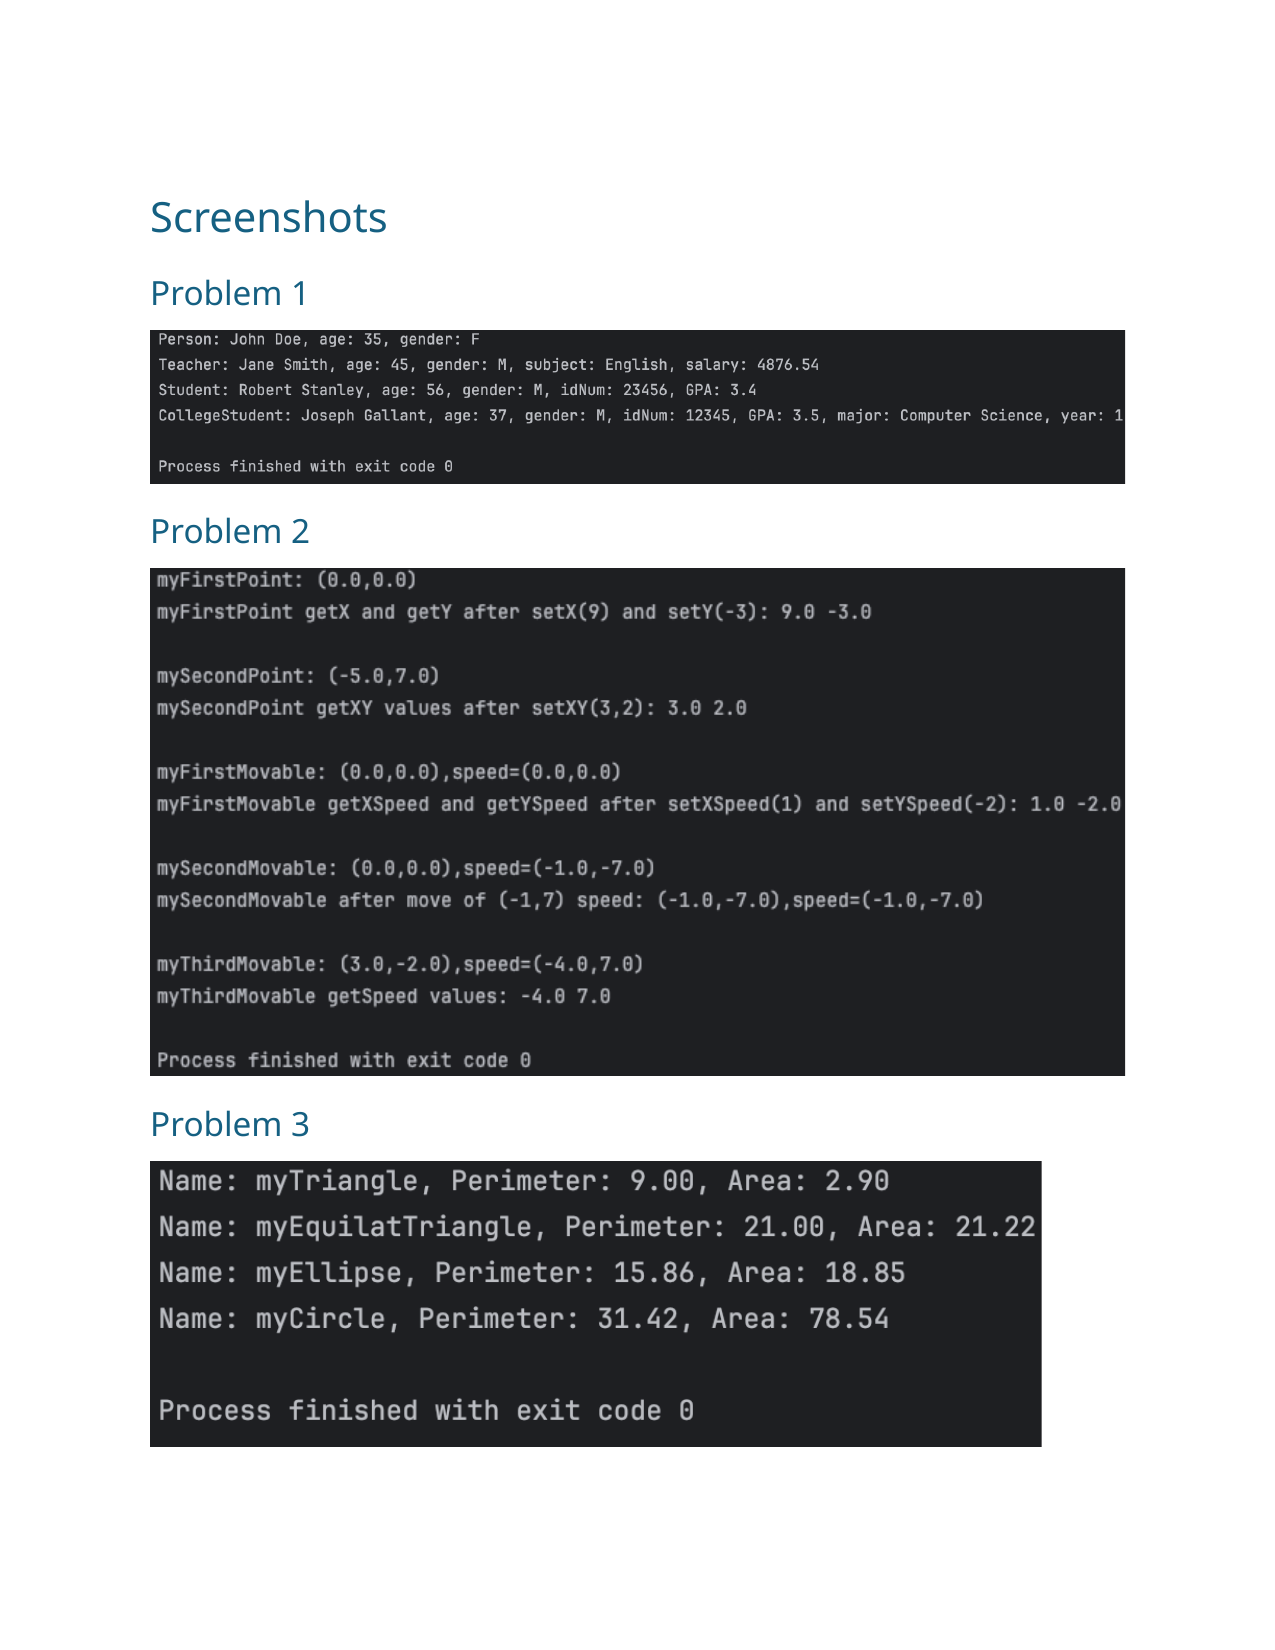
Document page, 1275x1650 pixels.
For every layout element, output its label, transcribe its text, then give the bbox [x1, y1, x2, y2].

subtitle Problem 3 [150, 1101, 1125, 1146]
subtitle Problem 2 [150, 508, 1125, 554]
subtitle Problem 1 [150, 269, 1125, 315]
picture [150, 568, 1125, 1076]
picture [150, 330, 1125, 484]
picture [150, 1161, 1042, 1447]
subtitle Screenshots [150, 187, 1125, 244]
